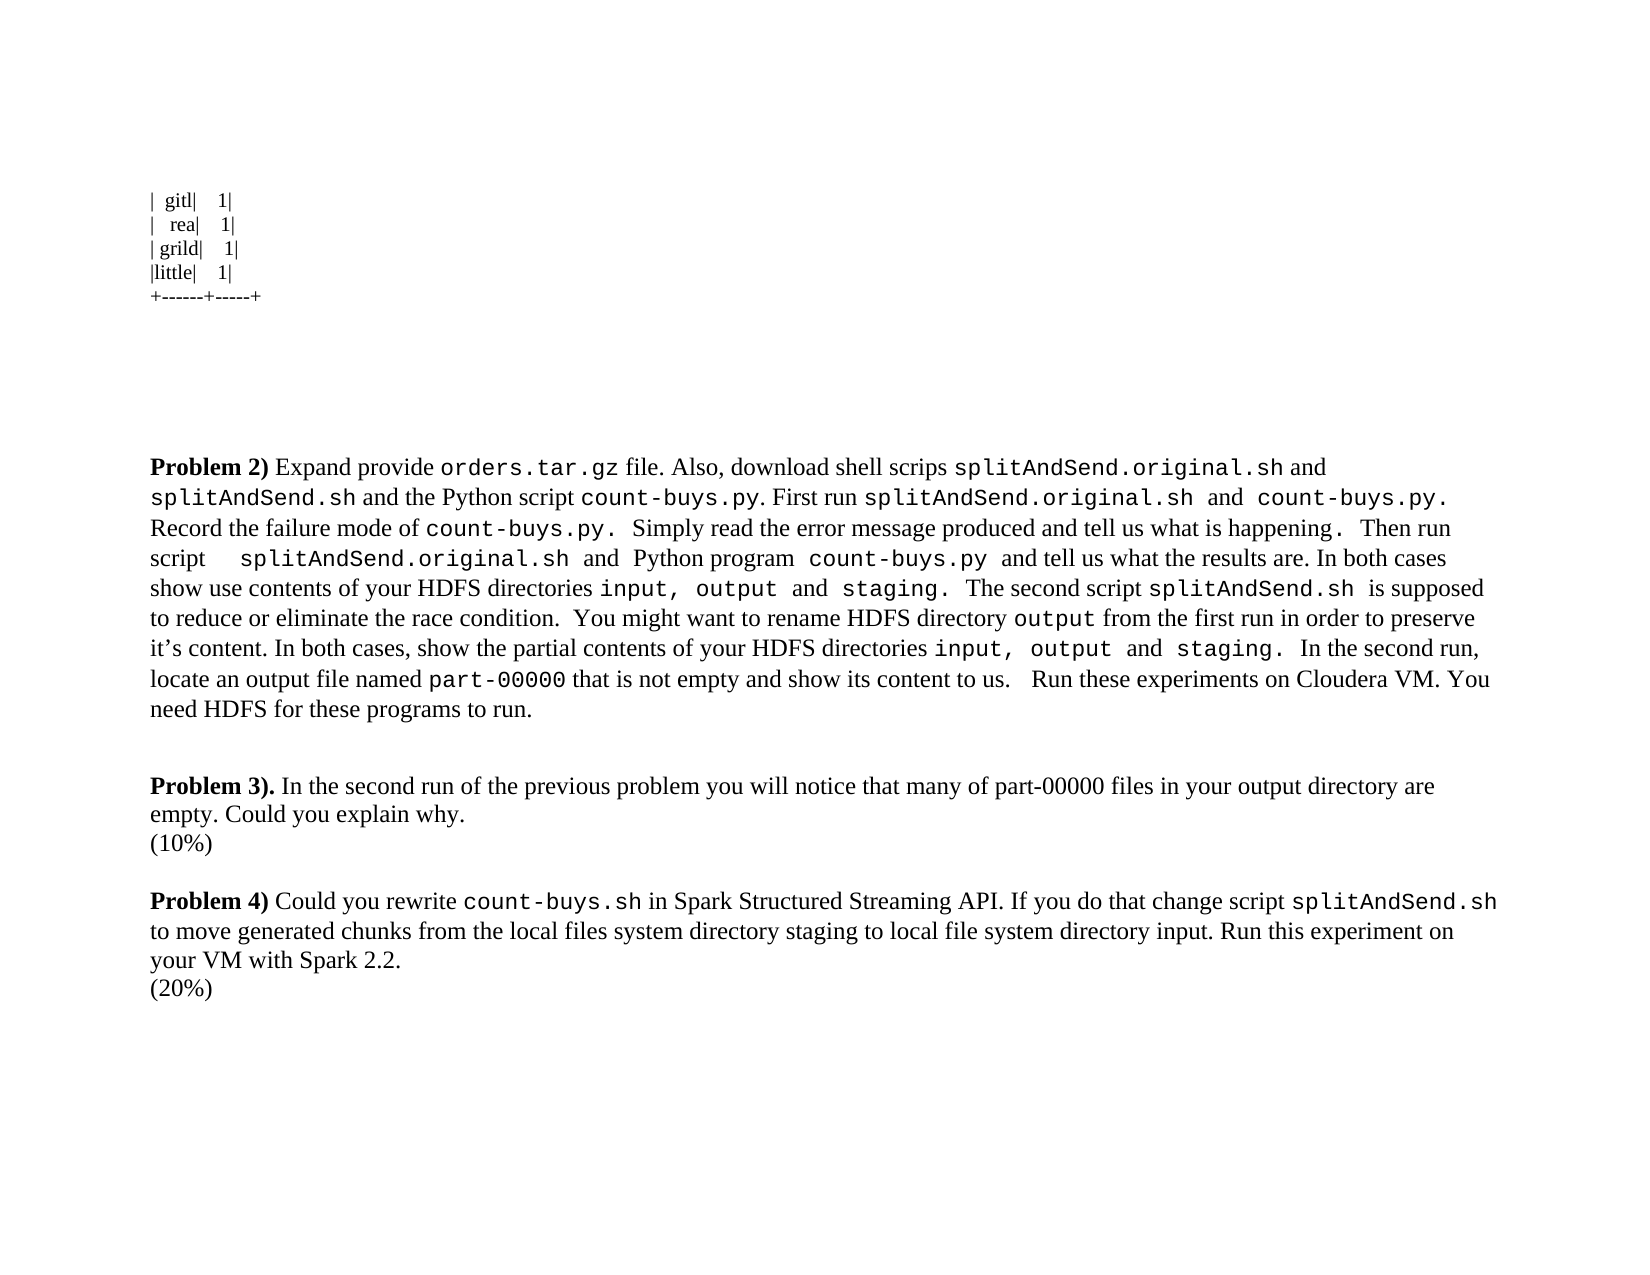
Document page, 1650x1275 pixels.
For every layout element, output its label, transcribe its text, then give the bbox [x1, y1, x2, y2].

text Problem 4) Could you rewrite count-buys.sh in Spark Structured Streaming API. If you do that change script splitAndSend.sh to move generated chunks from the local files system directory staging to local file system directory input. Run this experiment on your VM with Spark 2.2. [150, 886, 1500, 973]
text |little| 1| [150, 260, 1500, 284]
text | gitl| 1| [150, 187, 1500, 212]
text Problem 2) Expand provide orders.tar.gz file. Also, download shell scrips splitAndSend.original.sh and splitAndSend.sh and the Python script count-buys.py. First run splitAndSend.original.sh and count-buys.py. Record the failure mode of count-buys.py. Simply read the error message produced and tell us what is happening. Then run script splitAndSend.original.sh and Python program count-buys.py and tell us what the results are. In both cases show use contents of your HDFS directories input, output and staging. The second script splitAndSend.sh is supposed to reduce or eliminate the race condition. You might want to rename HDFS directory output from the first run in order to preserve it’s content. In both cases, show the partial contents of your HDFS directories input, output and staging. In the second run, locate an output file named part-00000 that is not empty and show its content to us. Run these experiments on Cloudera VM. You need HDFS for these programs to run. [150, 452, 1500, 723]
text Problem 3). In the second run of the previous problem you will notice that many of part-00000 files in your output directory are empty. Could you explain why. [150, 771, 1500, 828]
text | rea| 1| [150, 212, 1500, 236]
text (10%) [150, 828, 1500, 857]
text | grild| 1| [150, 236, 1500, 260]
text +------+-----+ [150, 284, 1500, 308]
text (20%) [150, 973, 1500, 1002]
